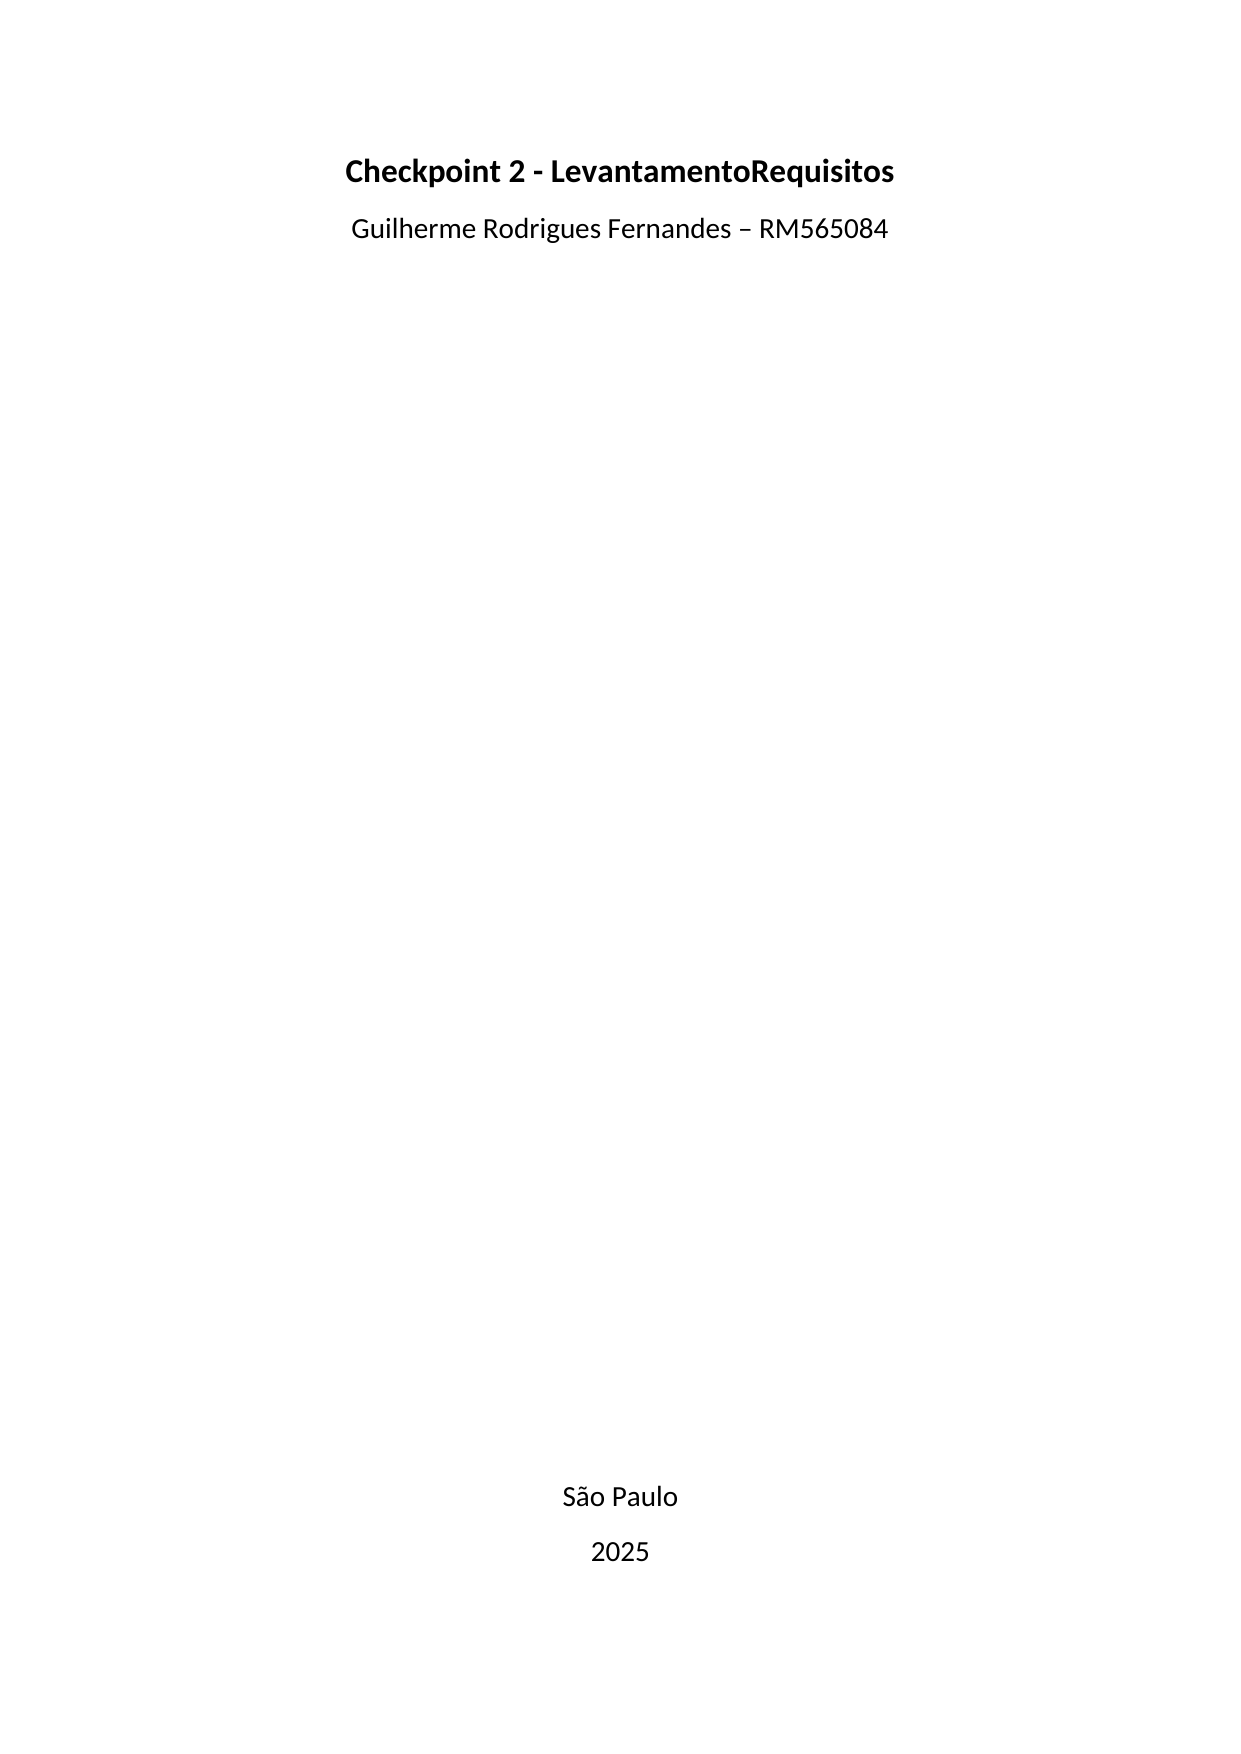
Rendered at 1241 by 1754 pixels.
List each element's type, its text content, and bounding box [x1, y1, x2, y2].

text Checkpoint 2 - LevantamentoRequisitos [150, 150, 1090, 191]
text 2025 [150, 1533, 1090, 1569]
text São Paulo [150, 1478, 1090, 1514]
text Guilherme Rodrigues Fernandes – RM565084 [150, 211, 1090, 246]
